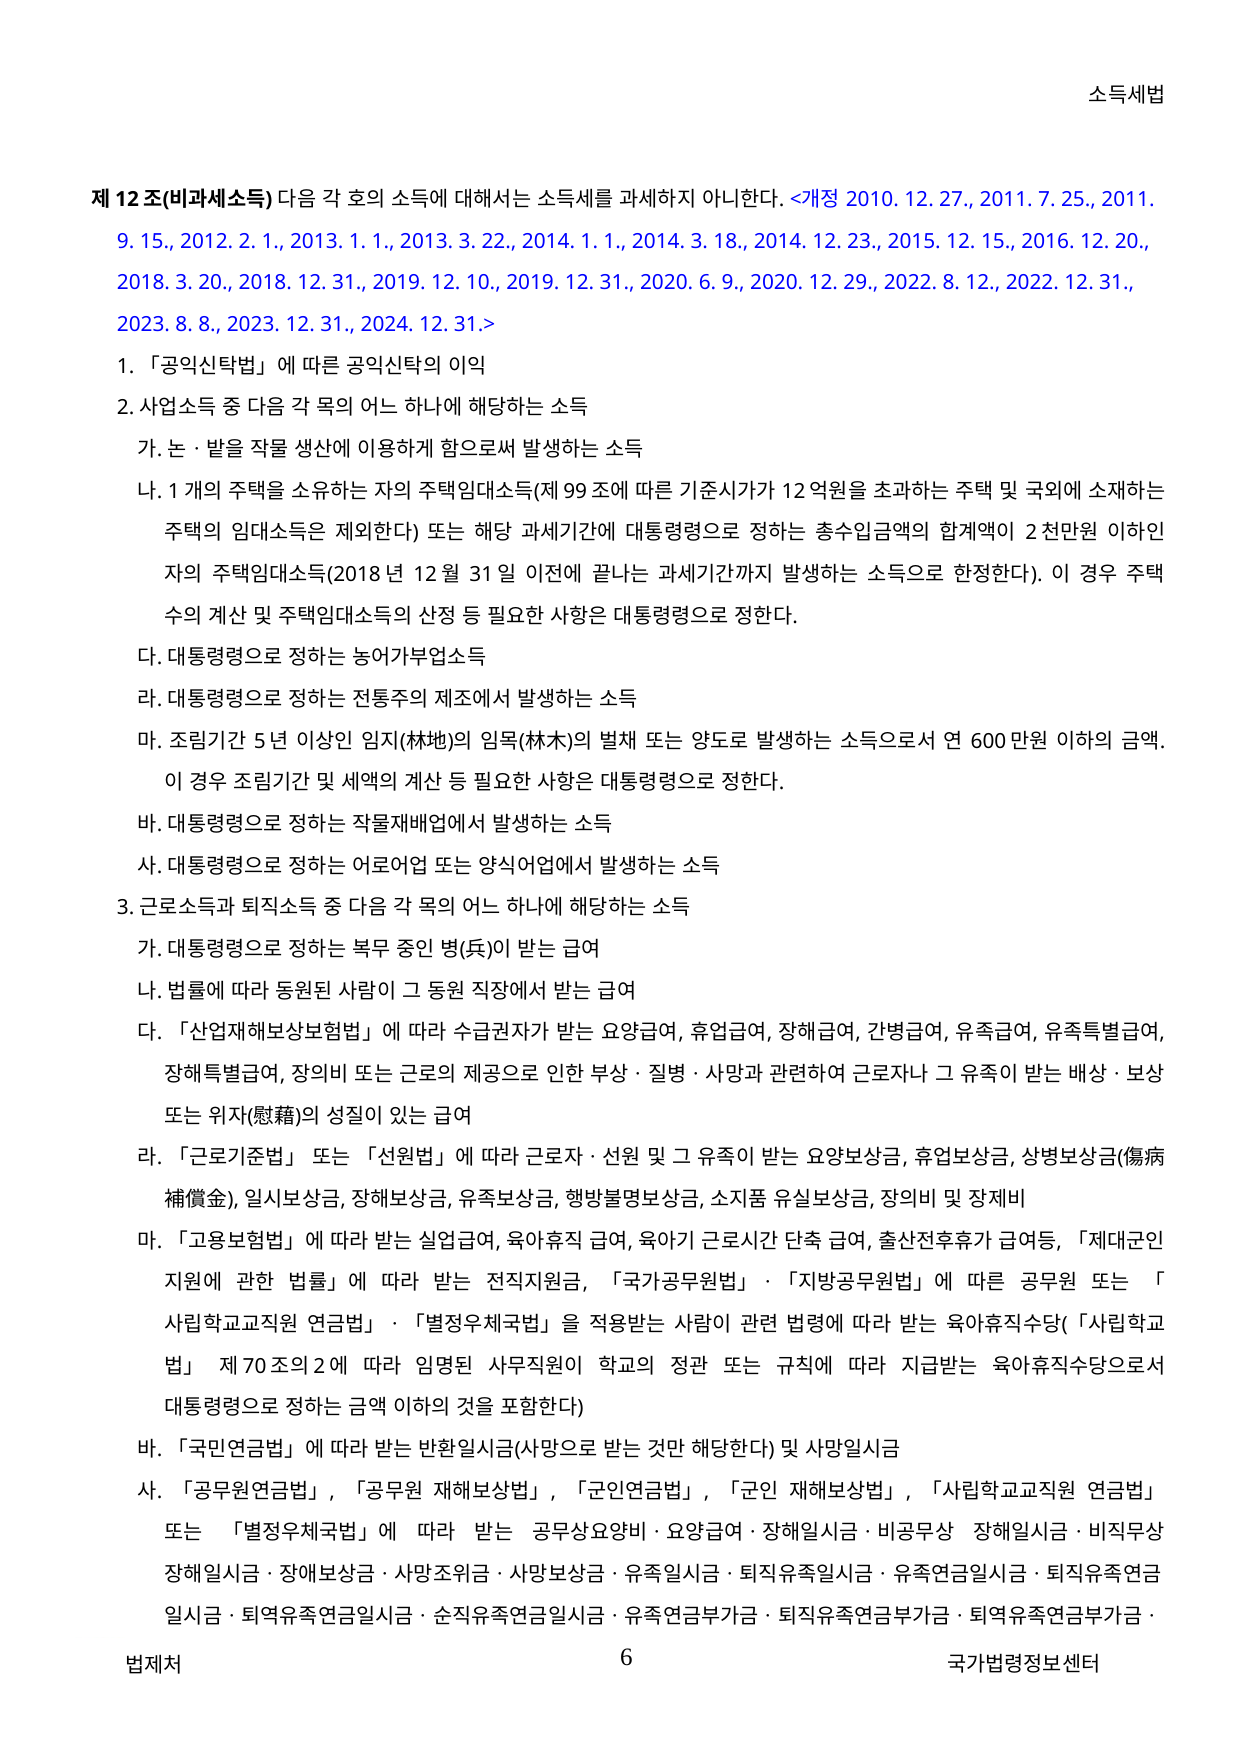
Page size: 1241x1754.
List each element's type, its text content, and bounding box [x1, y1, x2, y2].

text 가. 대통령령으로 정하는 복무 중인 병(兵)이 받는 급여 [137, 921, 1165, 962]
text 제12조(비과세소득) 다음 각 호의 소득에 대해서는 소득세를 과세하지 아니한다. <개정 2010. 12. 27., 2011. 7. 25., 2011. 9. 15., 2012. 2. 1., 2013. 1. 1., 2013. 3. 22., 2014. 1. 1., 2014. 3. 18., 2014. 12. 23., 2015. 12. 15., 2016. 12. 20., 2018. 3. 20., 2018. 12. 31., 2019. 12. 10., 2019. 12. 31., 2020. 6. 9., 2020. 12. 29., 2022. 8. 12., 2022. 12. 31., 2023. 8. 8., 2023. 12. 31., 2024. 12. 31.> [92, 171, 1165, 337]
text 바. 대통령령으로 정하는 작물재배업에서 발생하는 소득 [137, 796, 1165, 837]
text 1. 「공익신탁법」에 따른 공익신탁의 이익 [117, 337, 1165, 379]
text 3. 근로소득과 퇴직소득 중 다음 각 목의 어느 하나에 해당하는 소득 [117, 879, 1165, 921]
text 2. 사업소득 중 다음 각 목의 어느 하나에 해당하는 소득 [117, 379, 1165, 421]
text 가. 논ㆍ밭을 작물 생산에 이용하게 함으로써 발생하는 소득 [137, 421, 1165, 462]
text 다. 대통령령으로 정하는 농어가부업소득 [137, 629, 1165, 671]
text 나. 1개의 주택을 소유하는 자의 주택임대소득(제99조에 따른 기준시가가 12억원을 초과하는 주택 및 국외에 소재하는 주택의 임대소득은 제외한다) 또는 해당 과세기간에 대통령령으로 정하는 총수입금액의 합계액이 2천만원 이하인 자의 주택임대소득(2018년 12월 31일 이전에 끝나는 과세기간까지 발생하는 소득으로 한정한다). 이 경우 주택 수의 계산 및 주택임대소득의 산정 등 필요한 사항은 대통령령으로 정한다. [137, 462, 1165, 629]
text 마. 조림기간 5년 이상인 임지(林地)의 임목(林木)의 벌채 또는 양도로 발생하는 소득으로서 연 600만원 이하의 금액. 이 경우 조림기간 및 세액의 계산 등 필요한 사항은 대통령령으로 정한다. [137, 712, 1165, 796]
text 나. 법률에 따라 동원된 사람이 그 동원 직장에서 받는 급여 [137, 962, 1165, 1004]
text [137, 1462, 1165, 1629]
text 사. 대통령령으로 정하는 어로어업 또는 양식어업에서 발생하는 소득 [137, 837, 1165, 879]
text 마. 「고용보험법」에 따라 받는 실업급여, 육아휴직 급여, 육아기 근로시간 단축 급여, 출산전후휴가 급여등, 「제대군인 지원에 관한 법률」에 따라 받는 전직지원금, 「국가공무원법」ㆍ「지방공무원법」에 따른 공무원 또는 「사립학교교직원 연금법」ㆍ「별정우체국법」을 적용받는 사람이 관련 법령에 따라 받는 육아휴직수당(「사립학교법」 제70조의2에 따라 임명된 사무직원이 학교의 정관 또는 규칙에 따라 지급받는 육아휴직수당으로서 대통령령으로 정하는 금액 이하의 것을 포함한다) [137, 1212, 1165, 1421]
text 바. 「국민연금법」에 따라 받는 반환일시금(사망으로 받는 것만 해당한다) 및 사망일시금 [137, 1421, 1165, 1462]
text 라. 「근로기준법」 또는 「선원법」에 따라 근로자ㆍ선원 및 그 유족이 받는 요양보상금, 휴업보상금, 상병보상금(傷病補償金), 일시보상금, 장해보상금, 유족보상금, 행방불명보상금, 소지품 유실보상금, 장의비 및 장제비 [137, 1129, 1165, 1212]
text 다. 「산업재해보상보험법」에 따라 수급권자가 받는 요양급여, 휴업급여, 장해급여, 간병급여, 유족급여, 유족특별급여, 장해특별급여, 장의비 또는 근로의 제공으로 인한 부상ㆍ질병ㆍ사망과 관련하여 근로자나 그 유족이 받는 배상ㆍ보상 또는 위자(慰藉)의 성질이 있는 급여 [137, 1004, 1165, 1129]
text 라. 대통령령으로 정하는 전통주의 제조에서 발생하는 소득 [137, 671, 1165, 712]
